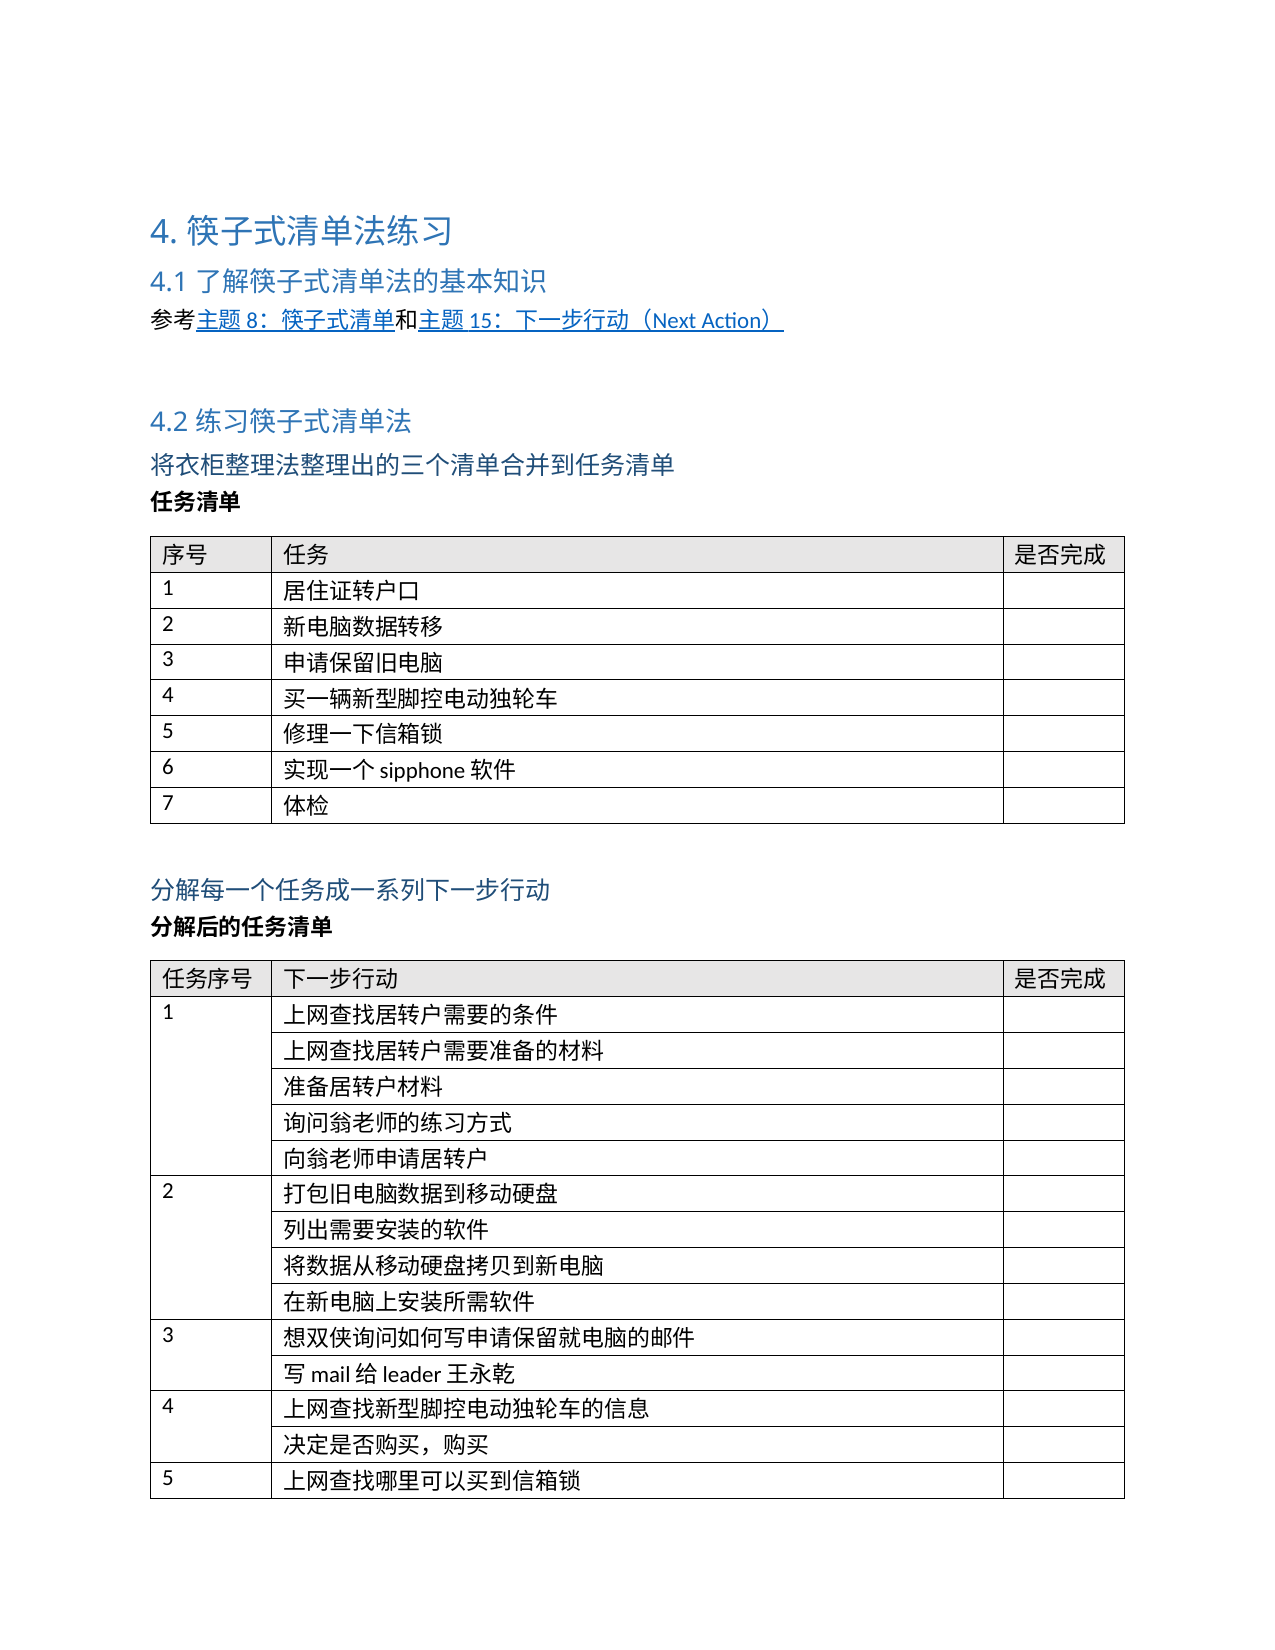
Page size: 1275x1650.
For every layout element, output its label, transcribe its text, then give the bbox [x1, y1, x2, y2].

table_cell [1004, 1033, 1124, 1068]
table_cell 询问翁老师的练习方式 [272, 1105, 1003, 1139]
text 任务清单 [150, 484, 1125, 517]
table_cell 1 [151, 997, 271, 1175]
table_cell 体检 [272, 788, 1003, 823]
table_cell [1004, 997, 1124, 1032]
table_cell 2 [151, 1176, 271, 1319]
table_header 是否完成 [1004, 537, 1124, 572]
table_cell 上网查找哪里可以买到信箱锁 [272, 1463, 1003, 1498]
table_cell [1004, 1212, 1124, 1247]
table_cell [1004, 1356, 1124, 1390]
table_cell [1004, 573, 1124, 608]
table_cell 上网查找居转户需要准备的材料 [272, 1033, 1003, 1068]
table_cell 上网查找新型脚控电动独轮车的信息 [272, 1391, 1003, 1426]
table_cell 1 [151, 573, 271, 608]
table_cell 决定是否购买，购买 [272, 1427, 1003, 1462]
table_cell 向翁老师申请居转户 [272, 1141, 1003, 1175]
table_header 任务 [272, 537, 1003, 572]
table_cell 3 [151, 1320, 271, 1390]
table_header 是否完成 [1004, 961, 1124, 996]
subtitle 将衣柜整理法整理出的三个清单合并到任务清单 [150, 446, 1125, 482]
table_cell [1004, 680, 1124, 715]
table_cell [1004, 1320, 1124, 1354]
table_cell [1004, 1105, 1124, 1139]
table_cell 上网查找居转户需要的条件 [272, 997, 1003, 1032]
table_cell 写mail给leader王永乾 [272, 1356, 1003, 1390]
table_header 下一步行动 [272, 961, 1003, 996]
table_cell 新电脑数据转移 [272, 609, 1003, 643]
table_cell 实现一个sipphone软件 [272, 752, 1003, 787]
table_cell [1004, 1391, 1124, 1426]
table_cell 3 [151, 645, 271, 679]
table_cell [1004, 1141, 1124, 1175]
table_cell [1004, 1069, 1124, 1104]
table_cell 修理一下信箱锁 [272, 716, 1003, 751]
table_cell 5 [151, 1463, 271, 1498]
table_cell 2 [151, 609, 271, 643]
table_cell 在新电脑上安装所需软件 [272, 1284, 1003, 1319]
text 分解后的任务清单 [150, 908, 1125, 942]
table_cell 列出需要安装的软件 [272, 1212, 1003, 1247]
subtitle 4.2 练习筷子式清单法 [150, 400, 1125, 439]
table_cell 准备居转户材料 [272, 1069, 1003, 1104]
table_cell 申请保留旧电脑 [272, 645, 1003, 679]
table_cell 想双侠询问如何写申请保留就电脑的邮件 [272, 1320, 1003, 1354]
table_cell 7 [151, 788, 271, 823]
table_cell [1004, 1248, 1124, 1283]
table_cell 4 [151, 1391, 271, 1462]
table_cell [1004, 1427, 1124, 1462]
subtitle 4.1 了解筷子式清单法的基本知识 [150, 260, 1125, 299]
subtitle 4. 筷子式清单法练习 [150, 205, 1125, 253]
table_cell [1004, 645, 1124, 679]
table_cell [1004, 752, 1124, 787]
table_header 序号 [151, 537, 271, 572]
table_cell 居住证转户口 [272, 573, 1003, 608]
table_cell 将数据从移动硬盘拷贝到新电脑 [272, 1248, 1003, 1283]
table_cell [1004, 788, 1124, 823]
table_cell 打包旧电脑数据到移动硬盘 [272, 1176, 1003, 1211]
table_header 任务序号 [151, 961, 271, 996]
text 参考主题8：筷子式清单和主题15：下一步行动（Next Action） [150, 302, 1125, 335]
table_cell [1004, 716, 1124, 751]
table_cell [1004, 1463, 1124, 1498]
table_cell 买一辆新型脚控电动独轮车 [272, 680, 1003, 715]
table_cell [1004, 1176, 1124, 1211]
table_cell 6 [151, 752, 271, 787]
subtitle 分解每一个任务成一系列下一步行动 [150, 870, 1125, 906]
table_cell 5 [151, 716, 271, 751]
table_cell [1004, 1284, 1124, 1319]
table_cell [1004, 609, 1124, 643]
table_cell 4 [151, 680, 271, 715]
